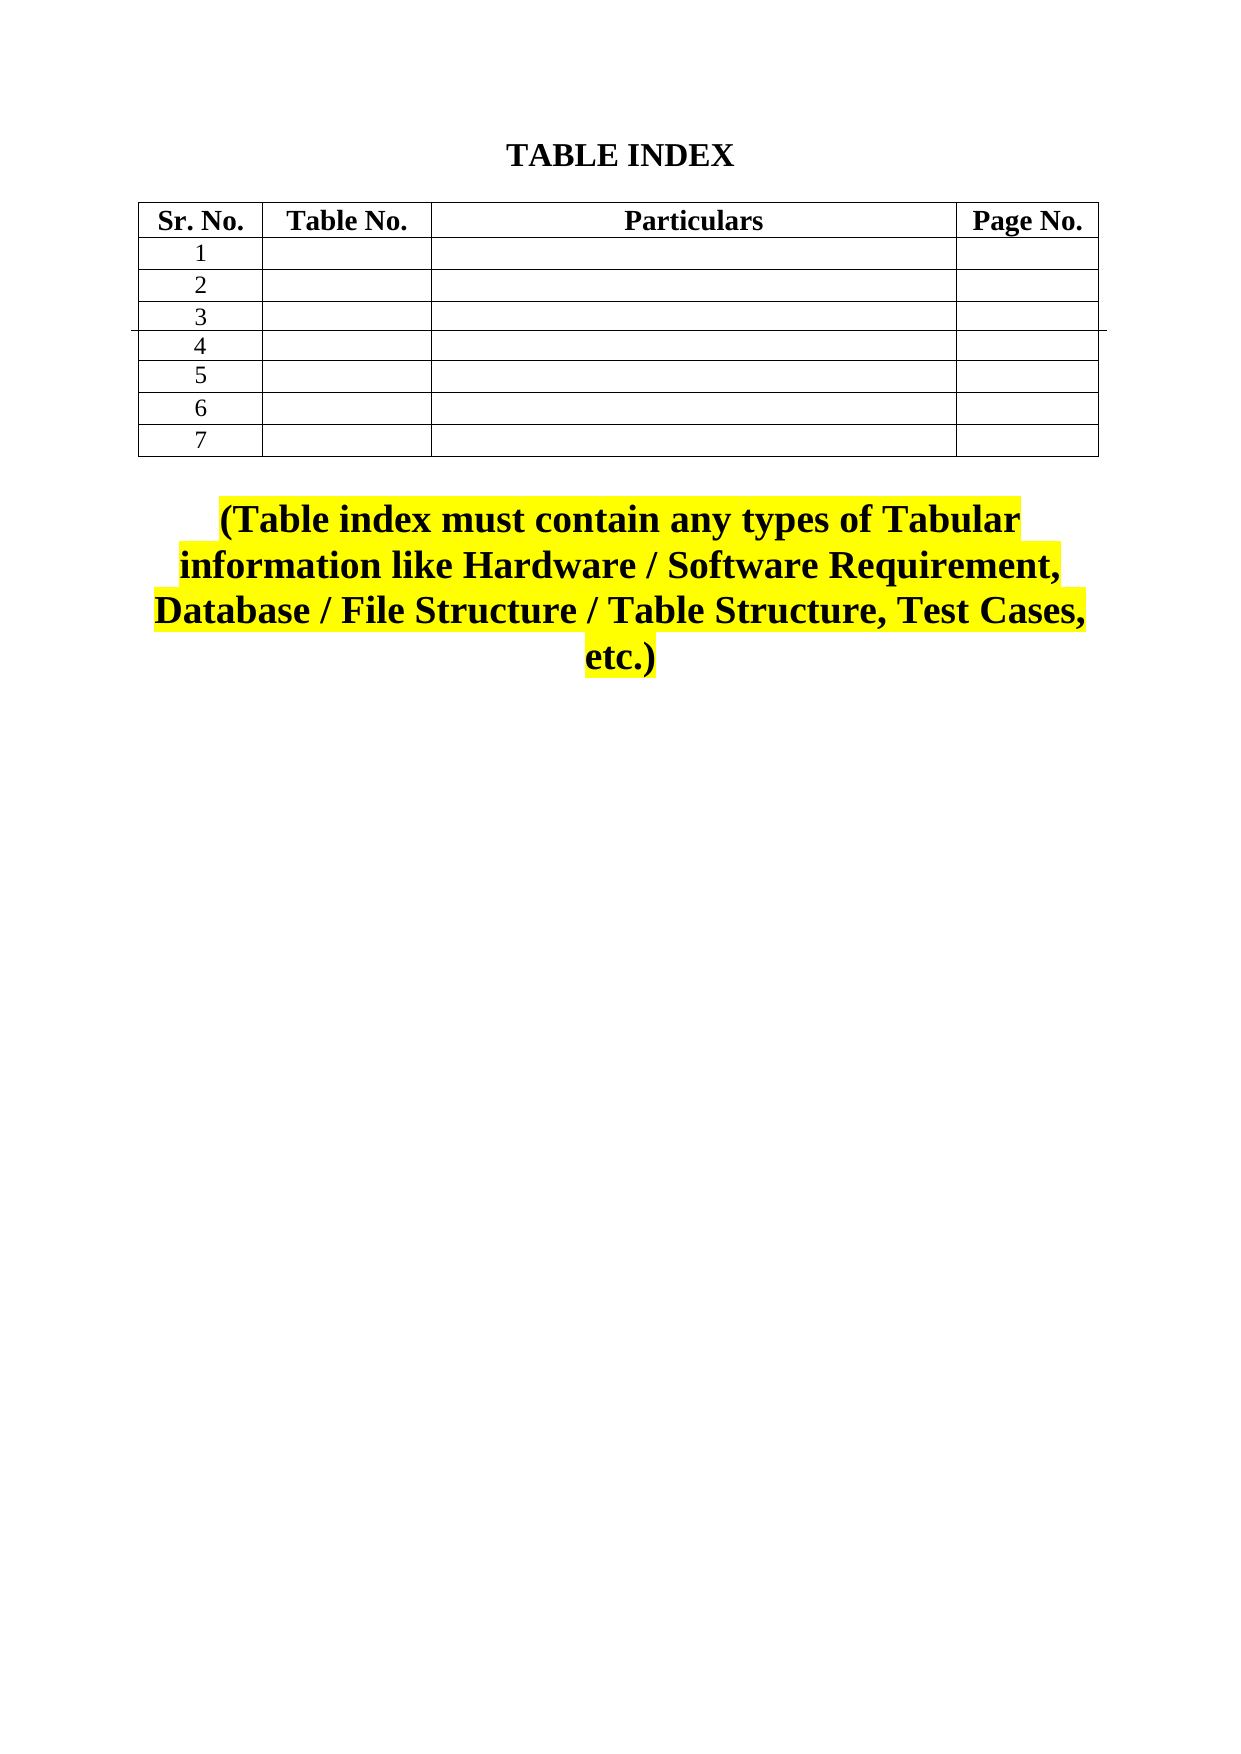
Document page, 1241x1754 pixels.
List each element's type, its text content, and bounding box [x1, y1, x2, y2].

table_cell [263, 393, 431, 424]
table_cell 1 [139, 238, 262, 269]
table_cell [263, 270, 431, 301]
table_cell [957, 238, 1098, 269]
text (Table index must contain any types of Tabular information like Hardware / Software Requirement, Database / File Structure / Table Structure, Test Cases, etc.) [150, 496, 585, 678]
text (Table index must contain any types of Tabular information like Hardware / Software Requirement, Database / File Structure / Table Structure, Test Cases, etc.) [656, 496, 1090, 678]
table_header Table No. [263, 203, 431, 237]
table_cell [432, 393, 956, 424]
table_cell [263, 425, 431, 456]
table_cell [432, 238, 956, 269]
table_cell [263, 302, 431, 330]
table_cell 5 [139, 361, 262, 392]
table_cell [957, 425, 1098, 456]
table_header Sr. No. [139, 203, 262, 237]
table_cell 3 4 [139, 331, 262, 359]
table_cell [957, 393, 1098, 424]
table_cell [957, 361, 1098, 392]
table_cell [263, 331, 431, 359]
table_cell 6 [139, 393, 262, 424]
text TABLE INDEX [150, 135, 1090, 173]
table_cell [432, 425, 956, 456]
table_cell [432, 361, 956, 392]
table_cell [263, 238, 431, 269]
table_cell 2 [139, 270, 262, 301]
table_cell [957, 270, 1098, 301]
table_cell 3 4 [139, 302, 262, 330]
table_cell 7 [139, 425, 262, 456]
table_cell [957, 331, 1098, 359]
table_header Particulars [432, 203, 956, 237]
table_cell [432, 331, 956, 359]
table_cell [957, 302, 1098, 330]
table_cell [432, 270, 956, 301]
table_header Page No. [957, 203, 1098, 237]
table_cell [263, 361, 431, 392]
table_cell [432, 302, 956, 330]
